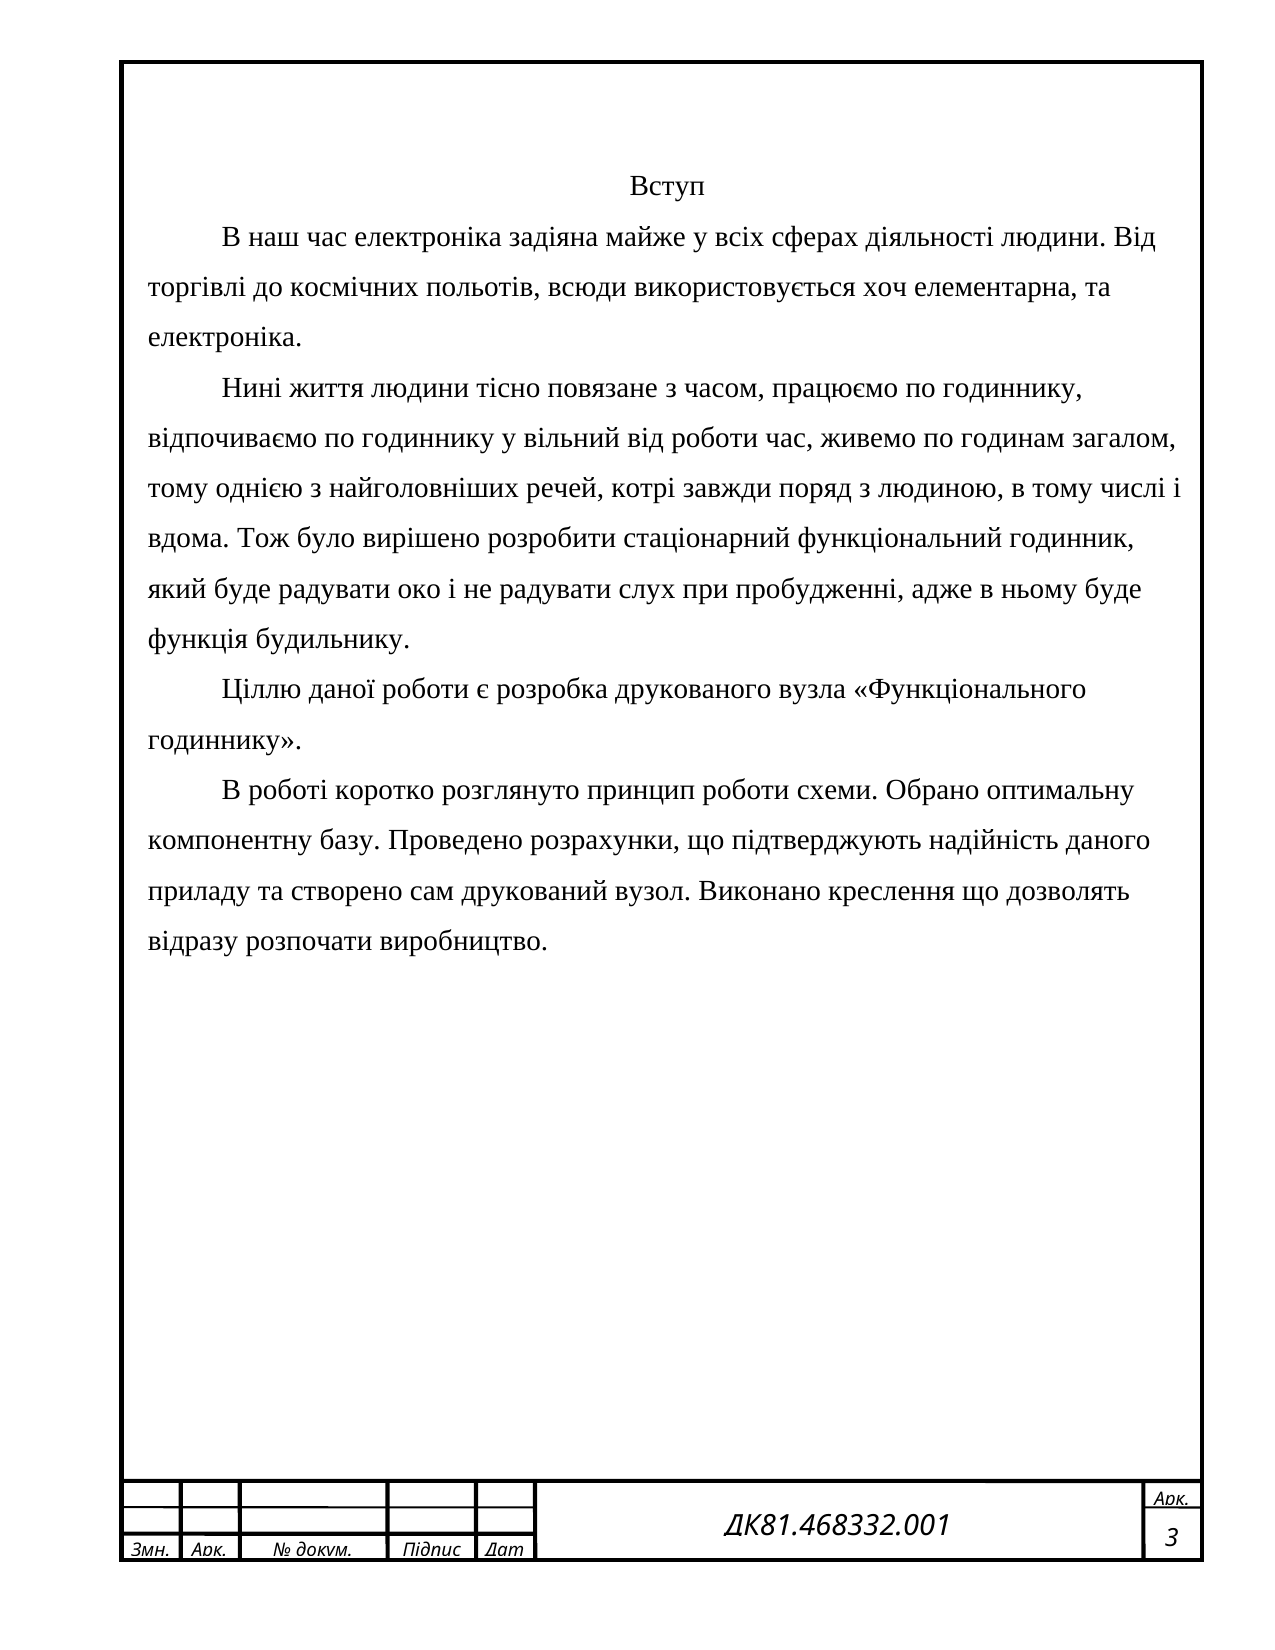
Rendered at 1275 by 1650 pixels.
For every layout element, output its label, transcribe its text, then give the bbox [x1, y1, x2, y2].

text В роботі коротко розглянуто принцип роботи схеми. Обрано оптимальну компонентну базу. Проведено розрахунки, що підтверджують надійність даного приладу та створено сам друкований вузол. Виконано креслення що дозволять відразу розпочати виробництво. [148, 772, 1186, 957]
text Нині життя людини тісно повязане з часом, працюємо по годиннику, відпочиваємо по годиннику у вільний від роботи час, живемо по годинам загалом, тому однією з найголовніших речей, котрі завжди поряд з людиною, в тому числі і вдома. Тож було вирішено розробити стаціонарний функціональний годинник, який буде радувати око і не радувати слух при пробудженні, адже в ньому буде функція будильнику. [148, 370, 1186, 655]
text В наш час електроніка задіяна майже у всіх сферах діяльності людини. Від торгівлі до космічних польотів, всюди використовується хоч елементарна, та електроніка. [148, 219, 1186, 353]
text Вступ [148, 168, 1186, 202]
text Ціллю даної роботи є розробка друкованого вузла «Функціонального годиннику». [148, 672, 1186, 755]
